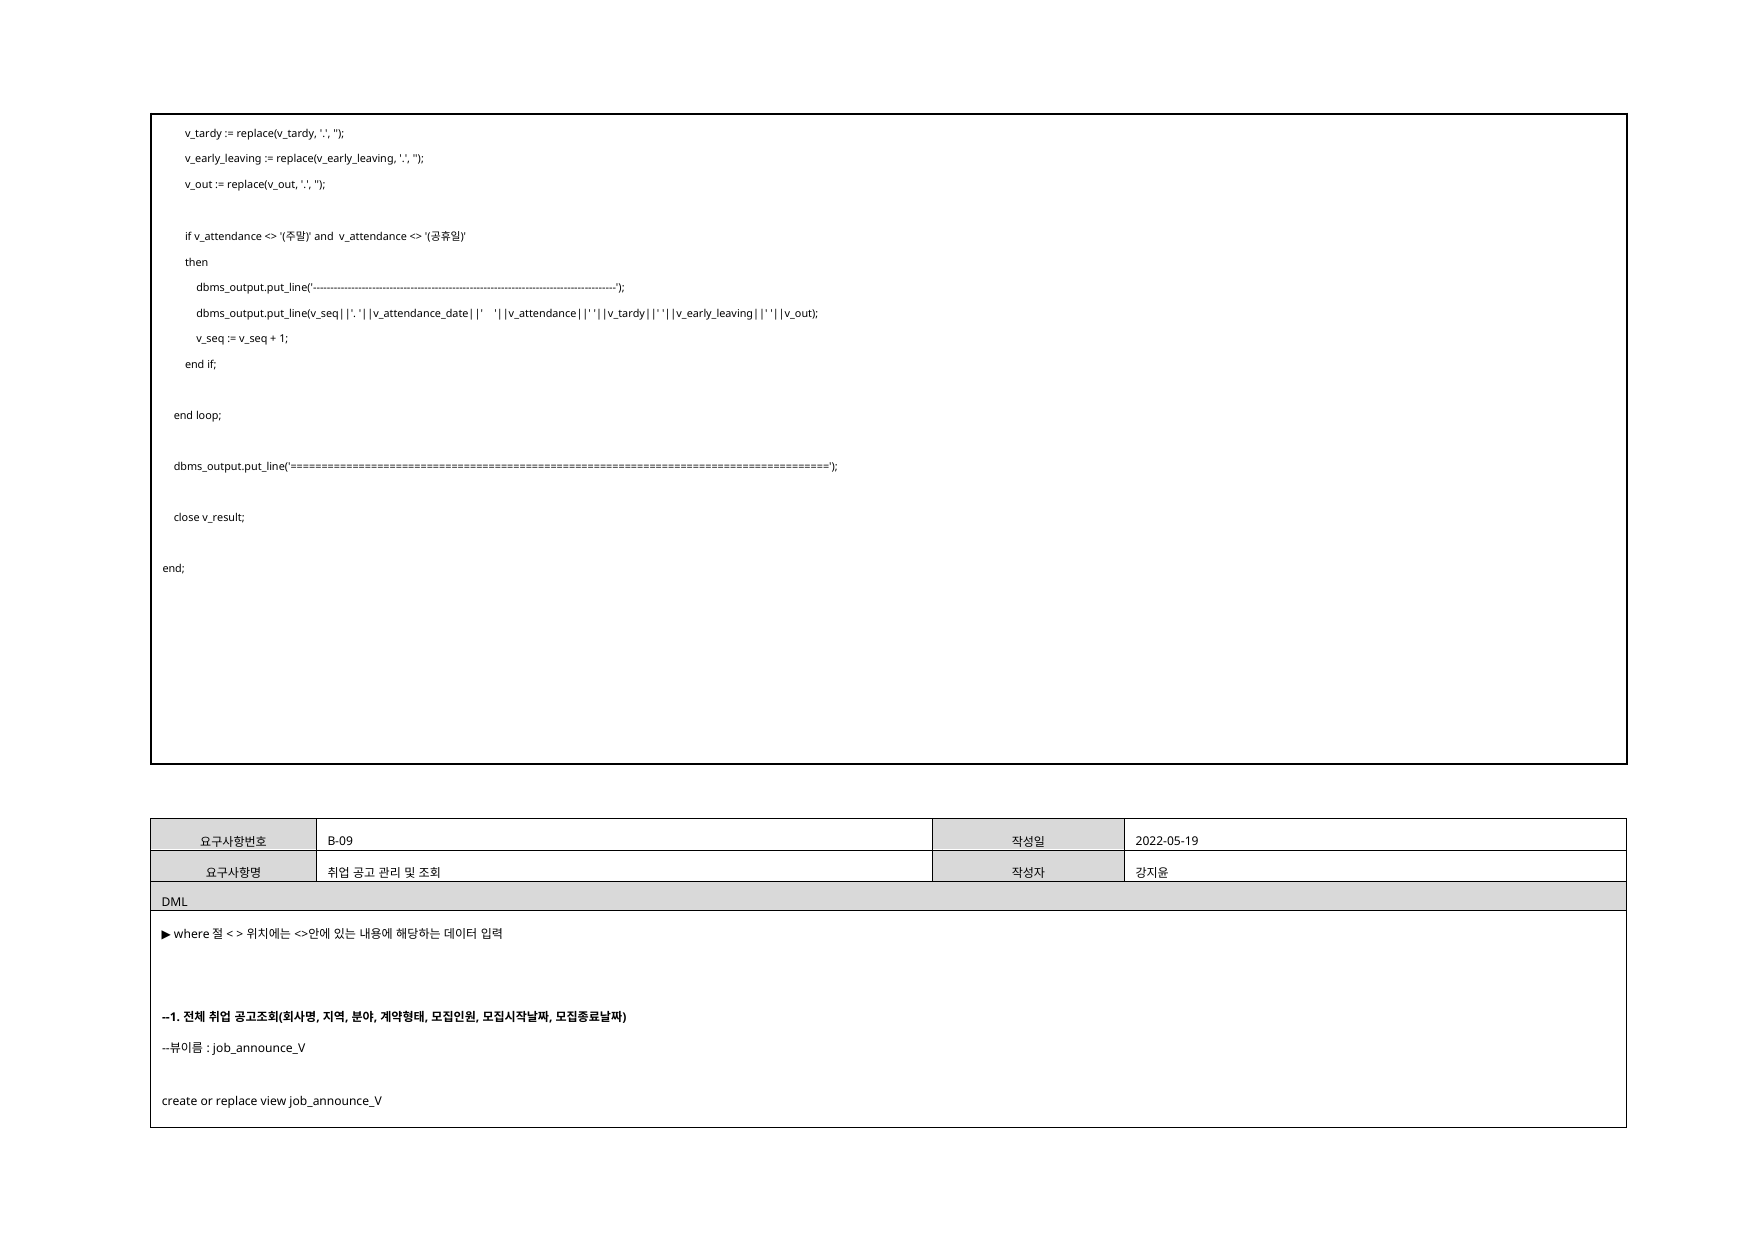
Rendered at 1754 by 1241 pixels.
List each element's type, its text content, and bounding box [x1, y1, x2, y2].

table_cell 작성자 [933, 851, 1124, 881]
table_cell 요구사항명 [151, 851, 316, 881]
table_header B-09 [317, 819, 932, 849]
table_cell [151, 911, 1626, 1127]
table_header 2022-05-19 [1125, 819, 1626, 849]
table_header 요구사항번호 [151, 819, 316, 849]
table_cell DML [151, 882, 1626, 910]
table_header 작성일 [933, 819, 1124, 849]
table_cell 취업 공고 관리 및 조회 [317, 851, 932, 881]
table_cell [152, 115, 1626, 762]
table_cell 강지윤 [1125, 851, 1626, 881]
